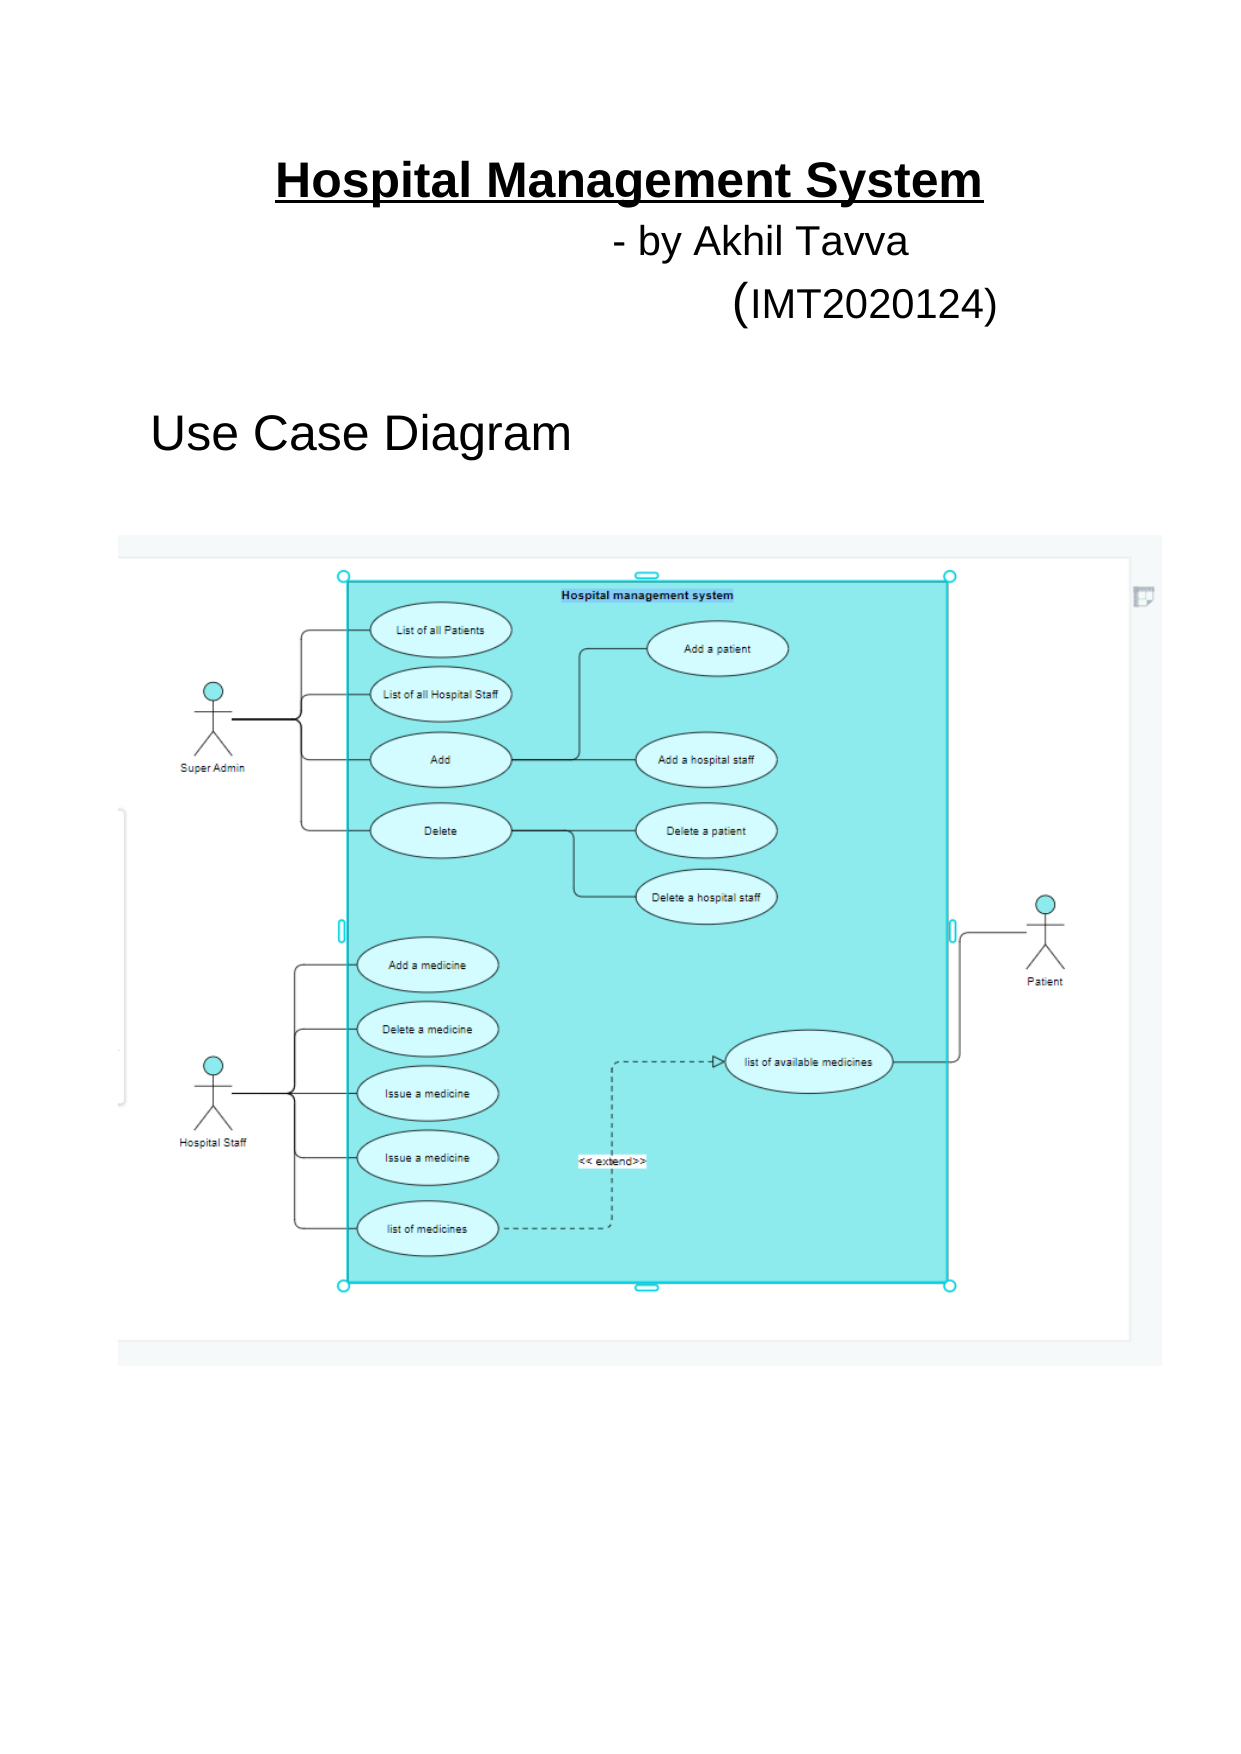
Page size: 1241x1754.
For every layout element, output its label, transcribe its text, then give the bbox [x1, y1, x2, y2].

text Use Case Diagram [150, 403, 1090, 461]
text - by Akhil Tavva [150, 216, 1090, 264]
text (IMT2020124) [150, 271, 1090, 329]
text Hospital Management System [150, 150, 1090, 207]
picture [117, 535, 1163, 1366]
